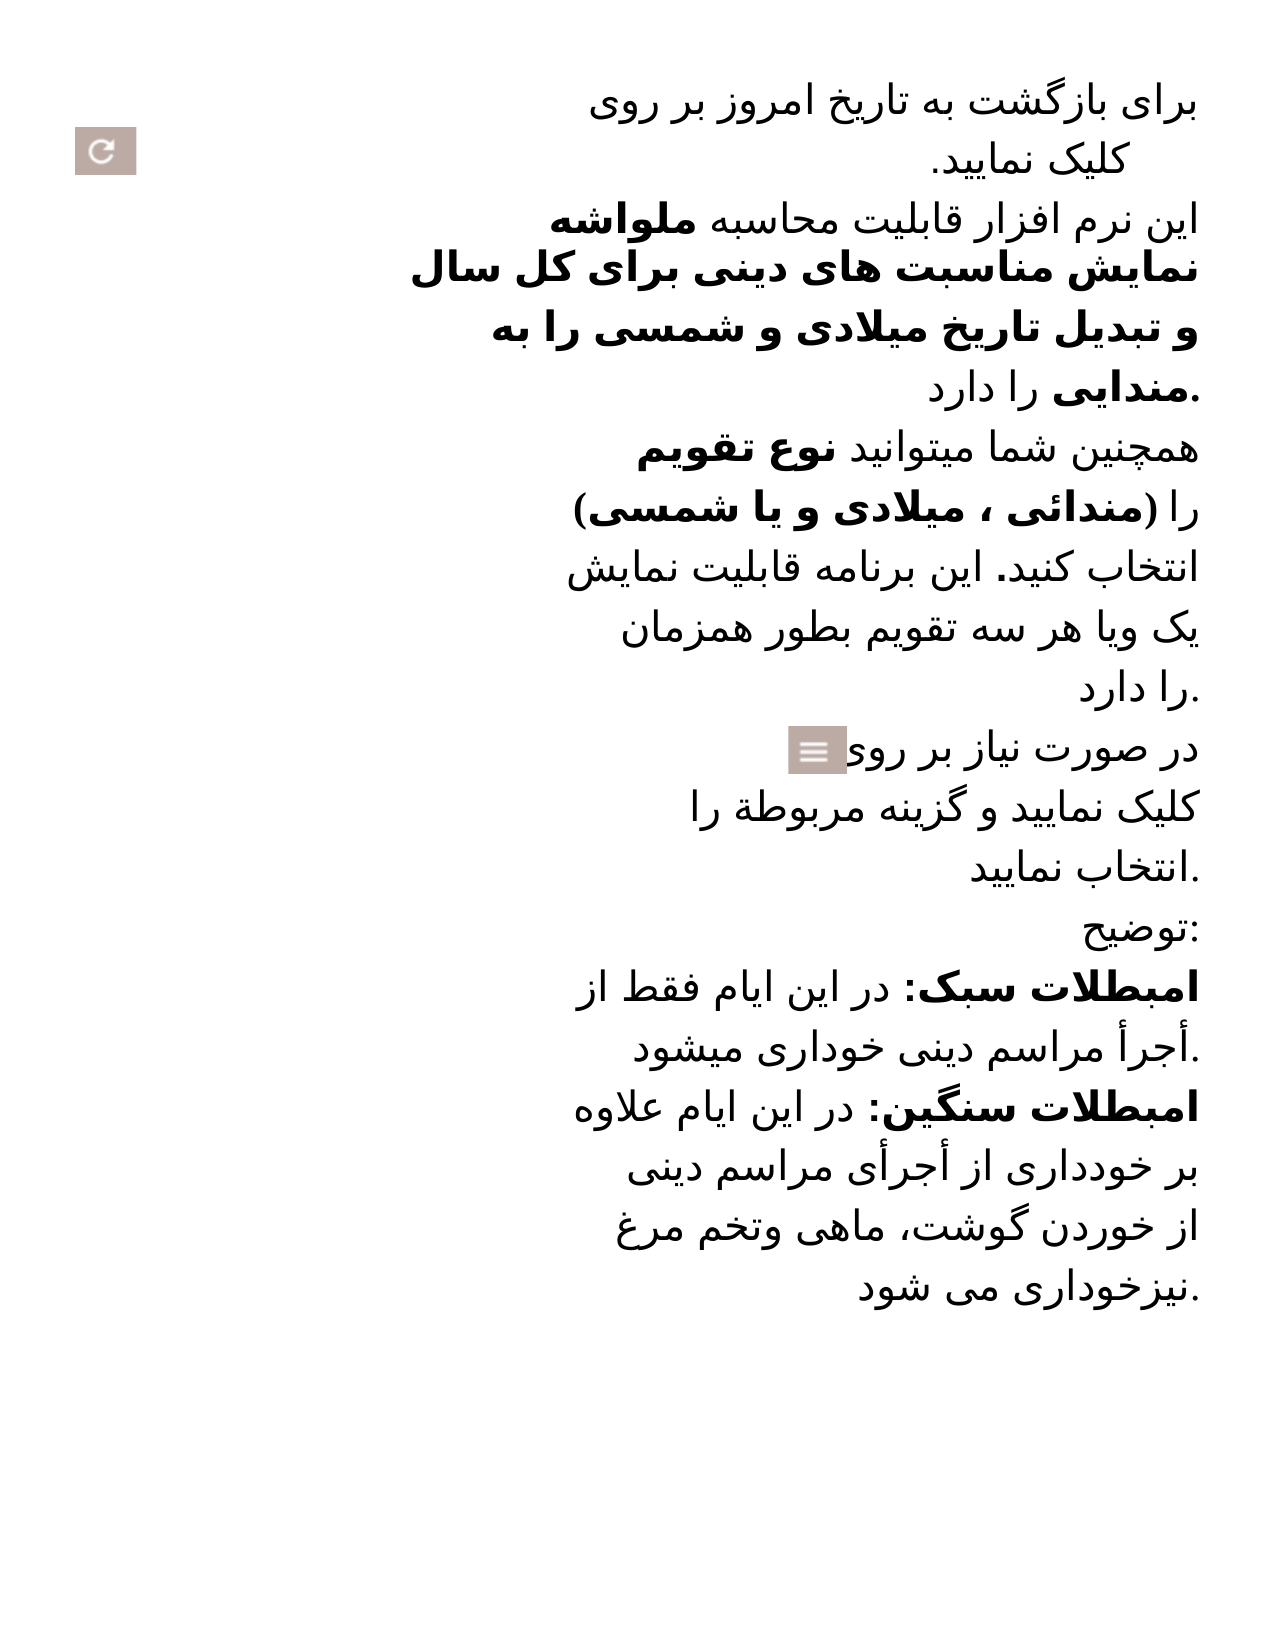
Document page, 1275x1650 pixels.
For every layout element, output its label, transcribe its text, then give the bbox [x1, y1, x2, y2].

text همچنین شما میتوانید نوع تقویم [75, 422, 1200, 470]
text نیزخوداری می شود. [75, 1262, 1200, 1309]
text و تبدیل تاریخ میلادی و شمسی را به [75, 303, 1200, 351]
text کلیک نمایید. [75, 135, 1200, 183]
text (مندائی ، میلادی و یا شمسی) را [75, 482, 1200, 530]
text نمایش مناسبت های دینی برای کل سال [75, 243, 1200, 291]
text مندایی را دارد. [75, 362, 1200, 411]
text را دارد. [75, 662, 1200, 710]
text برای بازگشت به تاریخ امروز بر روی [75, 75, 1200, 123]
text امبطلات سبک: در این ایام فقط از [159, 962, 1200, 1010]
text کلیک نمایید و گزینه مربوطة را [75, 782, 1200, 830]
picture [788, 726, 847, 774]
text بر خودداری از أجرأی مراسم دینی [75, 1142, 1200, 1190]
text یک ویا هر سه تقویم بطور همزمان [75, 602, 1200, 650]
text توضیح: [75, 902, 1200, 950]
text از خوردن گوشت، ماهی وتخم مرغ [75, 1202, 1200, 1249]
text این نرم افزار قابلیت محاسبه ملواشه [75, 195, 1200, 243]
picture [75, 127, 137, 175]
text در صورت نیاز بر روی [75, 722, 1200, 770]
text انتخاب کنید. این برنامه قابلیت نمایش [75, 542, 1200, 590]
text انتخاب نمایید. [75, 842, 1200, 890]
text أجرأ مراسم دینی خوداری میشود. [159, 1022, 1200, 1070]
text امبطلات سنگین: در این ایام علاوه [75, 1082, 1200, 1130]
